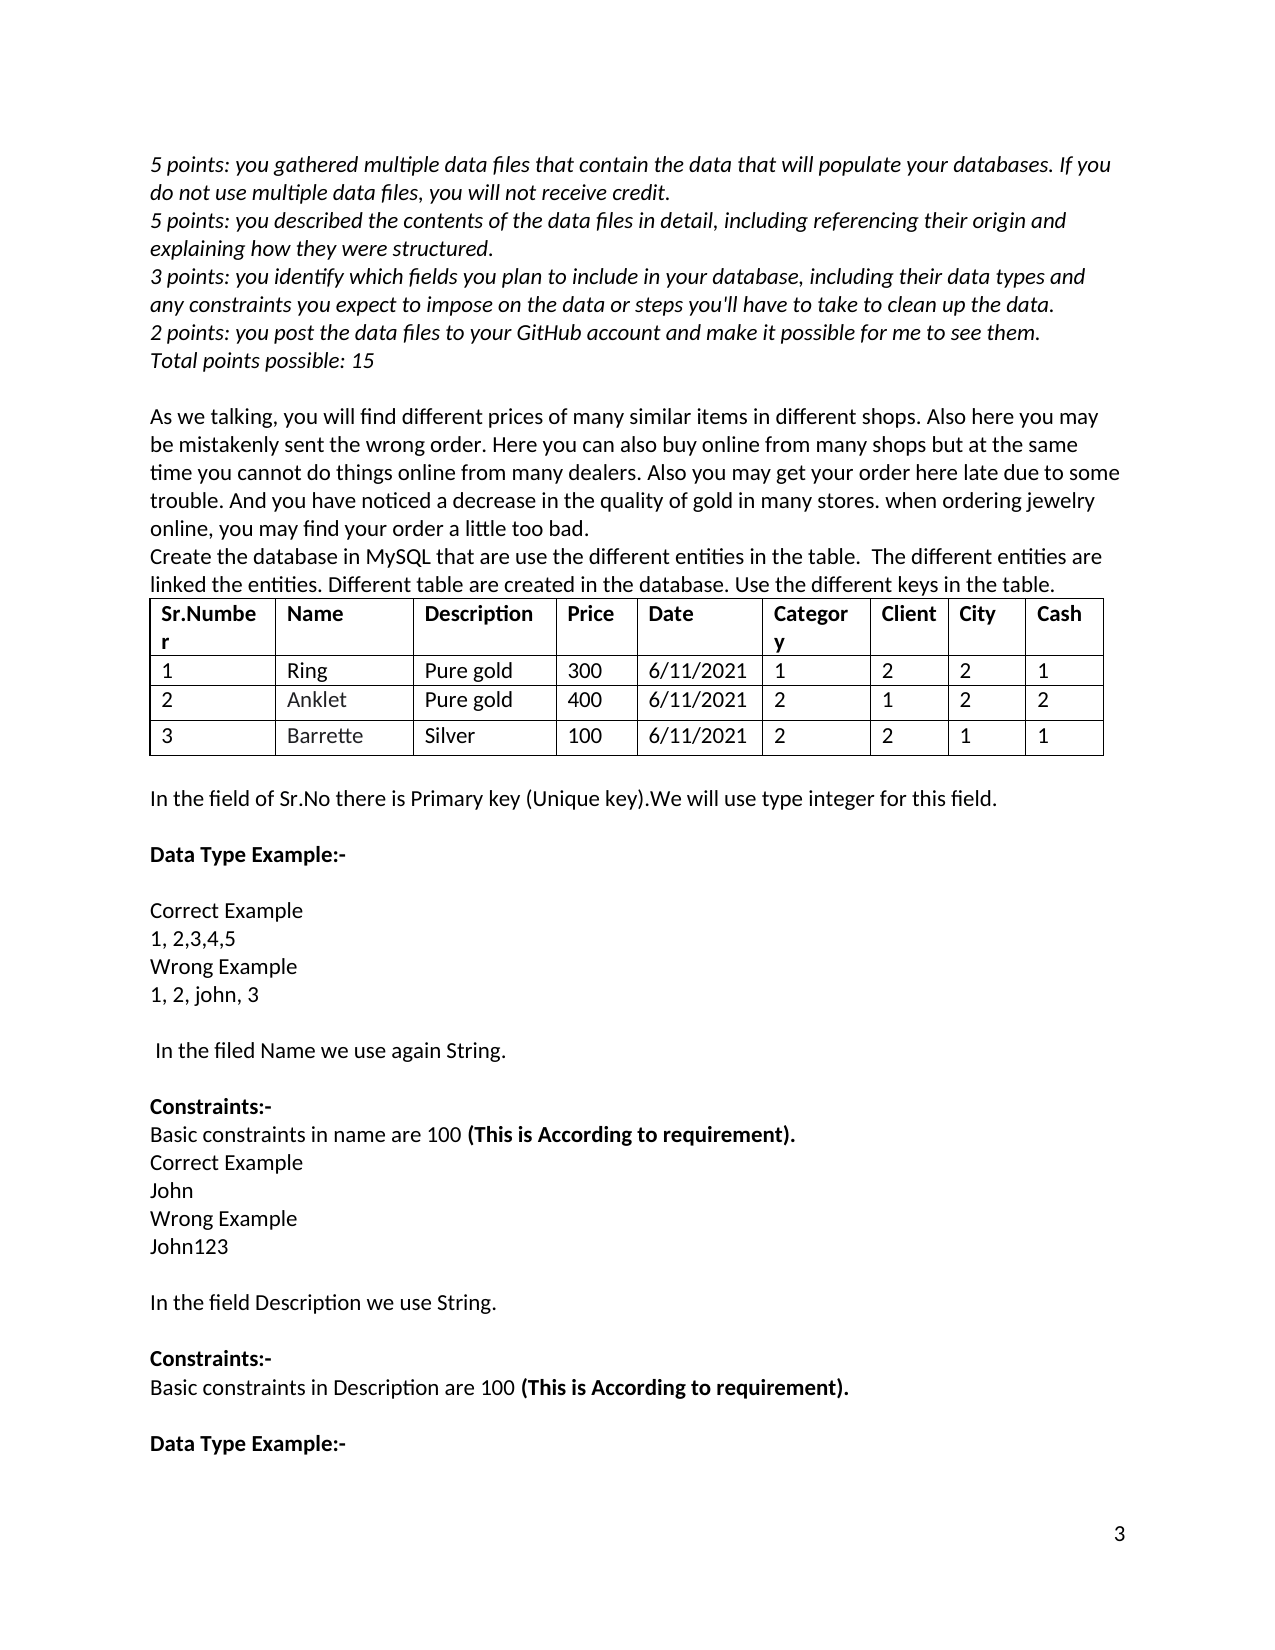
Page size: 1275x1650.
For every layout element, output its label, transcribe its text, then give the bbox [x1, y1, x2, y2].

table_cell 3 [151, 721, 275, 755]
table_cell 2 [151, 686, 275, 720]
text Create the database in MySQL that are use the different entities in the table. The different entities are linked the entities. Different table are created in the database. Use the different keys in the table. [150, 542, 1125, 598]
text In the field Description we use String. [150, 1288, 1125, 1317]
table_cell Anklet [276, 686, 413, 720]
table_header Category [763, 599, 870, 655]
text 3 points: you identify which fields you plan to include in your database, including their data types and any constraints you expect to impose on the data or steps you'll have to take to clean up the data. [150, 262, 1125, 318]
table_header Client [871, 599, 948, 655]
table_cell 100 [557, 721, 637, 755]
table_header City [949, 599, 1025, 655]
table_cell 2 [871, 721, 948, 755]
text Basic constraints in Description are 100 (This is According to requirement). [150, 1373, 1125, 1401]
text In the field of Sr.No there is Primary key (Unique key).We will use type integer for this field. [150, 784, 1125, 812]
table_cell 300 [557, 656, 637, 684]
text As we talking, you will find different prices of many similar items in different shops. Also here you may be mistakenly sent the wrong order. Here you can also buy online from many shops but at the same time you cannot do things online from many dealers. Also you may get your order here late due to some trouble. And you have noticed a decrease in the quality of gold in many stores. when ordering jewelry online, you may find your order a little too bad. [150, 402, 1125, 542]
text Constraints:- [150, 1344, 1125, 1373]
text Wrong Example [150, 1204, 1125, 1232]
table_cell 2 [763, 721, 870, 755]
table_cell 400 [557, 686, 637, 720]
table_cell 2 [949, 686, 1025, 720]
table_cell 1 [1026, 656, 1103, 684]
text Data Type Example:- [150, 840, 1125, 868]
text Basic constraints in name are 100 (This is According to requirement). [150, 1120, 1125, 1148]
text Data Type Example:- [150, 1429, 1125, 1457]
table_header Price [557, 599, 637, 655]
table_cell 1 [1026, 721, 1103, 755]
table_cell Pure gold [414, 656, 556, 684]
table_cell 1 [871, 686, 948, 720]
table_cell 2 [763, 686, 870, 720]
table_header Sr.Number [151, 599, 275, 655]
text 5 points: you described the contents of the data files in detail, including referencing their origin and explaining how they were structured. [150, 206, 1125, 262]
table_header Description [414, 599, 556, 655]
text John [150, 1176, 1125, 1204]
table_cell 6/11/2021 [638, 721, 762, 755]
text In the filed Name we use again String. [150, 1036, 1125, 1064]
table_header Name [276, 599, 413, 655]
table_cell Silver [414, 721, 556, 755]
text Correct Example [150, 1148, 1125, 1176]
table_cell 1 [763, 656, 870, 684]
table_cell 1 [151, 656, 275, 684]
table_cell Pure gold [414, 686, 556, 720]
table_cell Barrette [276, 721, 413, 755]
text 2 points: you post the data files to your GitHub account and make it possible for me to see them. [150, 318, 1125, 346]
table_header Cash [1026, 599, 1103, 655]
table_cell 2 [1026, 686, 1103, 720]
text Total points possible: 15 [150, 346, 1125, 374]
table_cell 6/11/2021 [638, 686, 762, 720]
text 1, 2,3,4,5 [150, 924, 1125, 952]
text 1, 2, john, 3 [150, 980, 1125, 1008]
table_cell 2 [871, 656, 948, 684]
table_cell 1 [949, 721, 1025, 755]
text John123 [150, 1232, 1125, 1261]
text Wrong Example [150, 952, 1125, 980]
table_cell 6/11/2021 [638, 656, 762, 684]
text 5 points: you gathered multiple data files that contain the data that will populate your databases. If you do not use multiple data files, you will not receive credit. [150, 150, 1125, 206]
table_header Date [638, 599, 762, 655]
table_cell Ring [276, 656, 413, 684]
table_cell 2 [949, 656, 1025, 684]
text Correct Example [150, 896, 1125, 924]
text Constraints:- [150, 1092, 1125, 1120]
